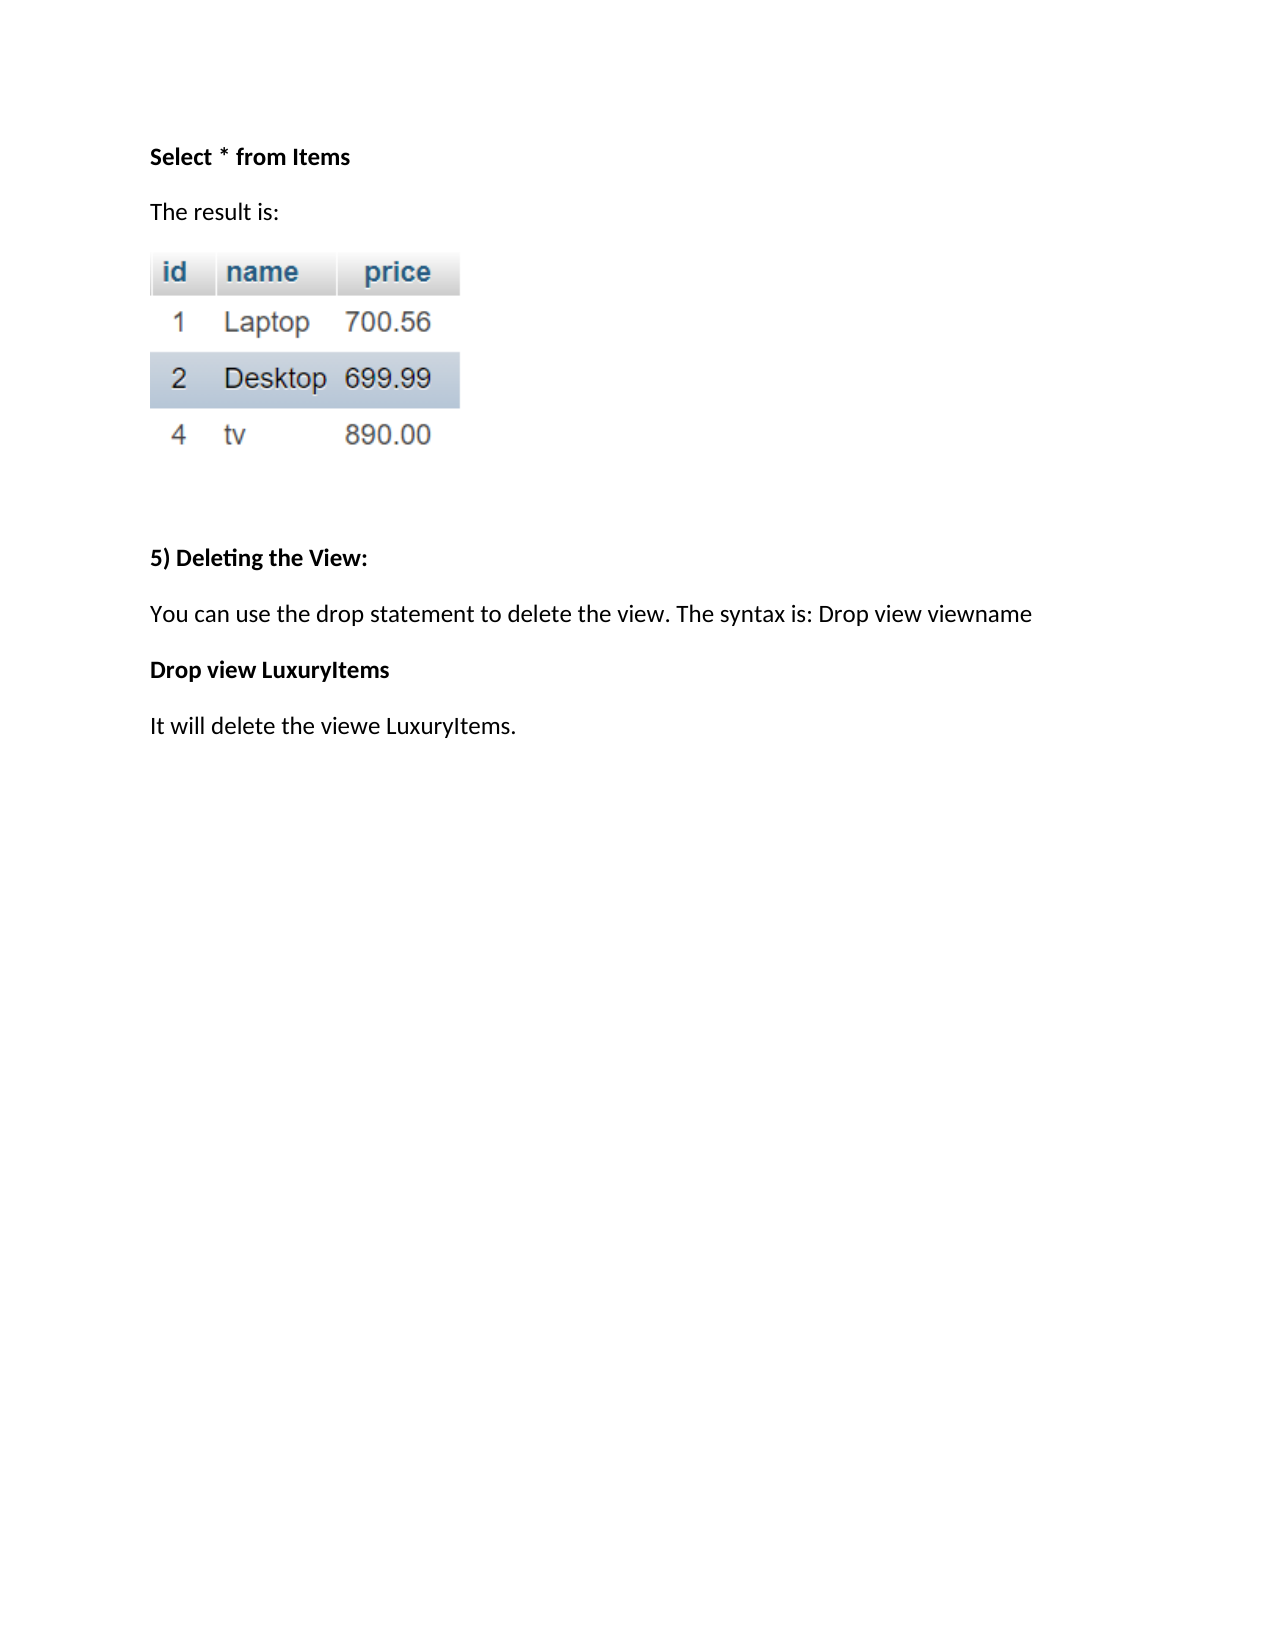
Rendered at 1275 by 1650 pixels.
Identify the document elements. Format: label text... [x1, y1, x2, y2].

text It will delete the viewe LuxuryItems. [150, 710, 1125, 741]
text 5) Deleting the View: [150, 542, 1125, 573]
text Select * from Items [150, 141, 1125, 171]
text You can use the drop statement to delete the view. The syntax is: Drop view viewname [150, 598, 1125, 629]
text Drop view LuxuryItems [150, 654, 1125, 685]
picture [150, 252, 468, 462]
text The result is: [150, 196, 1125, 227]
